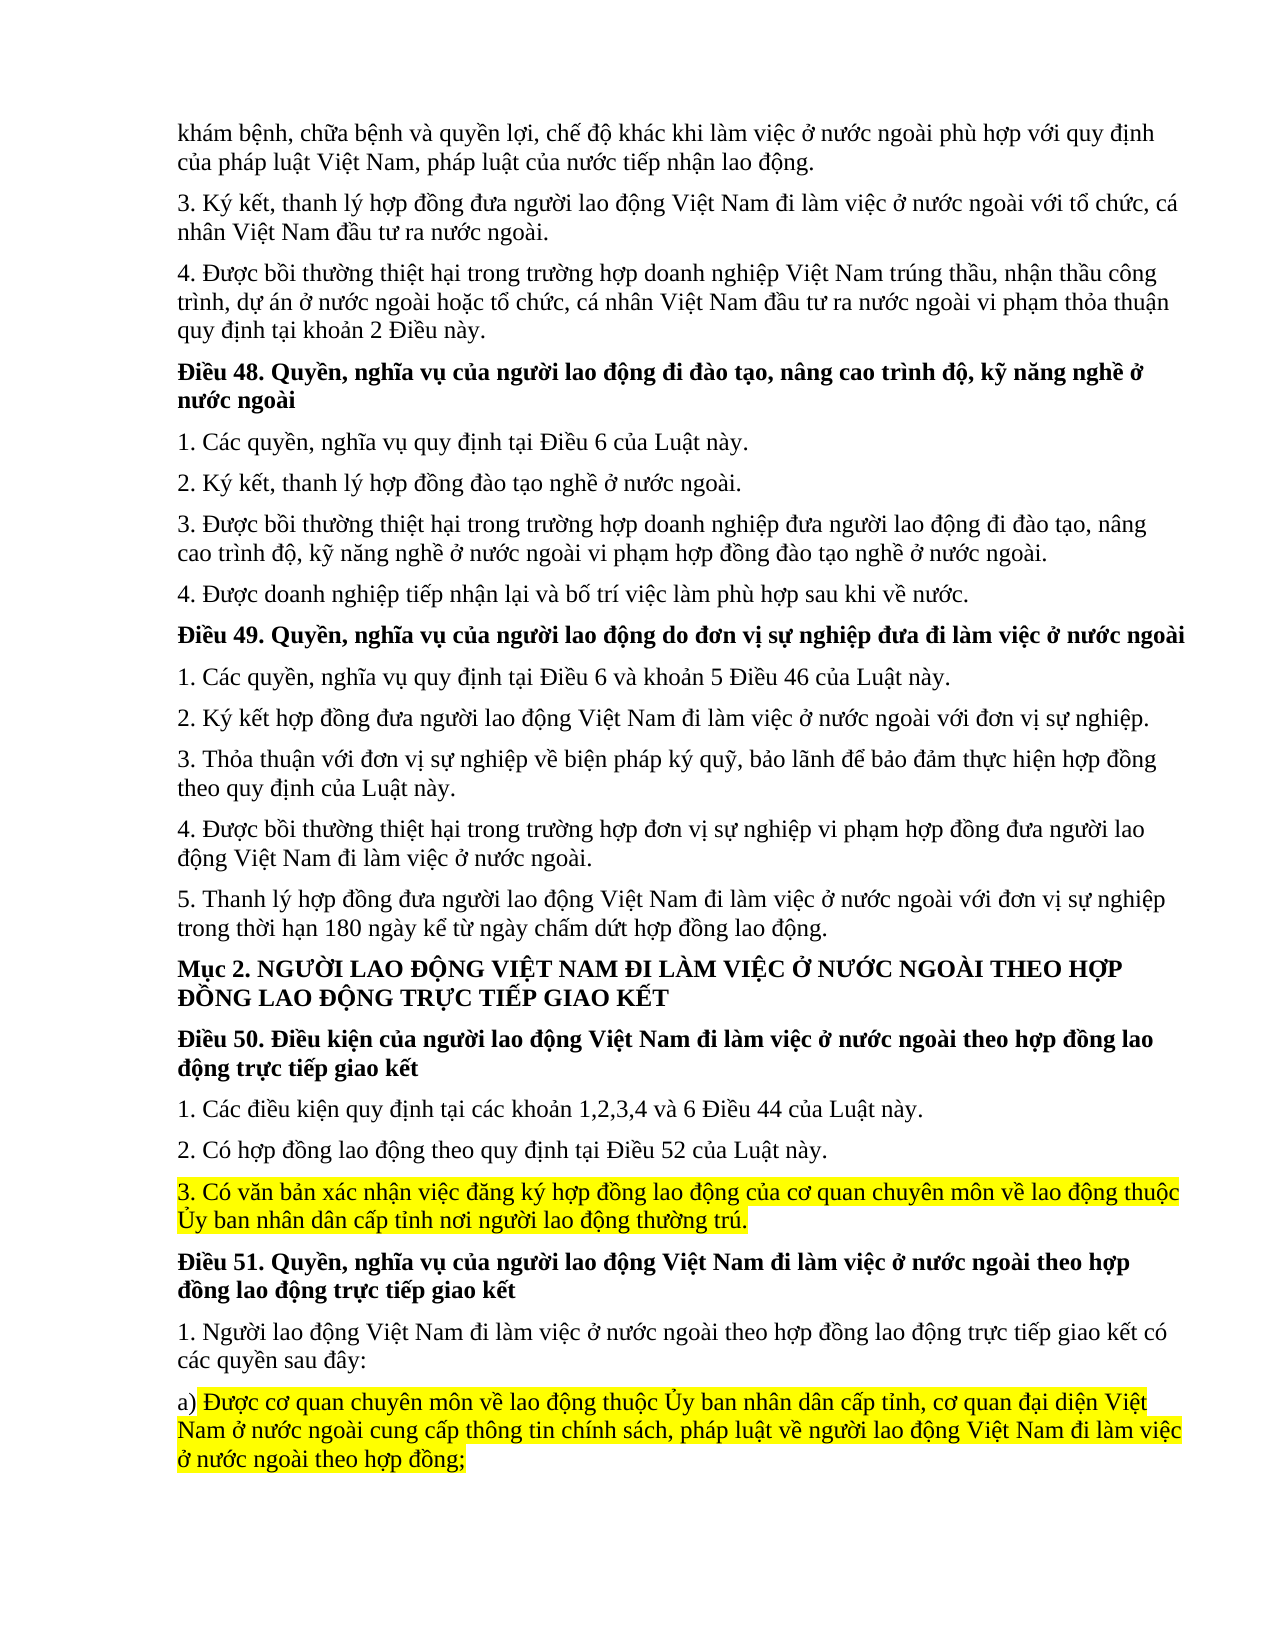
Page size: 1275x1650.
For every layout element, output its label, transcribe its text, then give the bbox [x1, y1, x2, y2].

text 5. Thanh lý hợp đồng đưa người lao động Việt Nam đi làm việc ở nước ngoài với đơn vị sự nghiệp trong thời hạn 180 ngày kể từ ngày chấm dứt hợp đồng lao động. [177, 884, 1186, 942]
text a) Được cơ quan chuyên môn về lao động thuộc Ủy ban nhân dân cấp tỉnh, cơ quan đại diện Việt Nam ở nước ngoài cung cấp thông tin chính sách, pháp luật về người lao động Việt Nam đi làm việc ở nước ngoài theo hợp đồng; [466, 1387, 1186, 1473]
text 4. Được doanh nghiệp tiếp nhận lại và bố trí việc làm phù hợp sau khi về nước. [177, 579, 1186, 608]
text Điều 51. Quyền, nghĩa vụ của người lao động Việt Nam đi làm việc ở nước ngoài theo hợp đồng lao động trực tiếp giao kết [177, 1247, 1186, 1304]
text 1. Các điều kiện quy định tại các khoản 1,2,3,4 và 6 Điều 44 của Luật này. [177, 1094, 1186, 1123]
text 1. Các quyền, nghĩa vụ quy định tại Điều 6 của Luật này. [177, 427, 1186, 456]
text 4. Được bồi thường thiệt hại trong trường hợp đơn vị sự nghiệp vi phạm hợp đồng đưa người lao động Việt Nam đi làm việc ở nước ngoài. [177, 814, 1186, 872]
text Điều 49. Quyền, nghĩa vụ của người lao động do đơn vị sự nghiệp đưa đi làm việc ở nước ngoài [177, 621, 1186, 649]
text Mục 2. NGƯỜI LAO ĐỘNG VIỆT NAM ĐI LÀM VIỆC Ở NƯỚC NGOÀI THEO HỢP ĐỒNG LAO ĐỘNG TRỰC TIẾP GIAO KẾT [177, 954, 1186, 1012]
text 2. Ký kết, thanh lý hợp đồng đào tạo nghề ở nước ngoài. [177, 468, 1186, 497]
text 3. Thỏa thuận với đơn vị sự nghiệp về biện pháp ký quỹ, bảo lãnh để bảo đảm thực hiện hợp đồng theo quy định của Luật này. [177, 744, 1186, 802]
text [177, 118, 1186, 176]
text 3. Được bồi thường thiệt hại trong trường hợp doanh nghiệp đưa người lao động đi đào tạo, nâng cao trình độ, kỹ năng nghề ở nước ngoài vi phạm hợp đồng đào tạo nghề ở nước ngoài. [177, 509, 1186, 567]
text 4. Được bồi thường thiệt hại trong trường hợp doanh nghiệp Việt Nam trúng thầu, nhận thầu công trình, dự án ở nước ngoài hoặc tổ chức, cá nhân Việt Nam đầu tư ra nước ngoài vi phạm thỏa thuận quy định tại khoản 2 Điều này. [177, 258, 1186, 344]
text 3. Ký kết, thanh lý hợp đồng đưa người lao động Việt Nam đi làm việc ở nước ngoài với tổ chức, cá nhân Việt Nam đầu tư ra nước ngoài. [177, 188, 1186, 246]
text Điều 50. Điều kiện của người lao động Việt Nam đi làm việc ở nước ngoài theo hợp đồng lao động trực tiếp giao kết [177, 1024, 1186, 1082]
text 1. Các quyền, nghĩa vụ quy định tại Điều 6 và khoản 5 Điều 46 của Luật này. [177, 662, 1186, 691]
text 2. Ký kết hợp đồng đưa người lao động Việt Nam đi làm việc ở nước ngoài với đơn vị sự nghiệp. [177, 703, 1186, 732]
text 2. Có hợp đồng lao động theo quy định tại Điều 52 của Luật này. [177, 1136, 1186, 1164]
text Điều 48. Quyền, nghĩa vụ của người lao động đi đào tạo, nâng cao trình độ, kỹ năng nghề ở nước ngoài [177, 357, 1186, 414]
text 1. Người lao động Việt Nam đi làm việc ở nước ngoài theo hợp đồng lao động trực tiếp giao kết có các quyền sau đây: [177, 1317, 1186, 1374]
text 3. Có văn bản xác nhận việc đăng ký hợp đồng lao động của cơ quan chuyên môn về lao động thuộc Ủy ban nhân dân cấp tỉnh nơi người lao động thường trú. [748, 1177, 1186, 1234]
